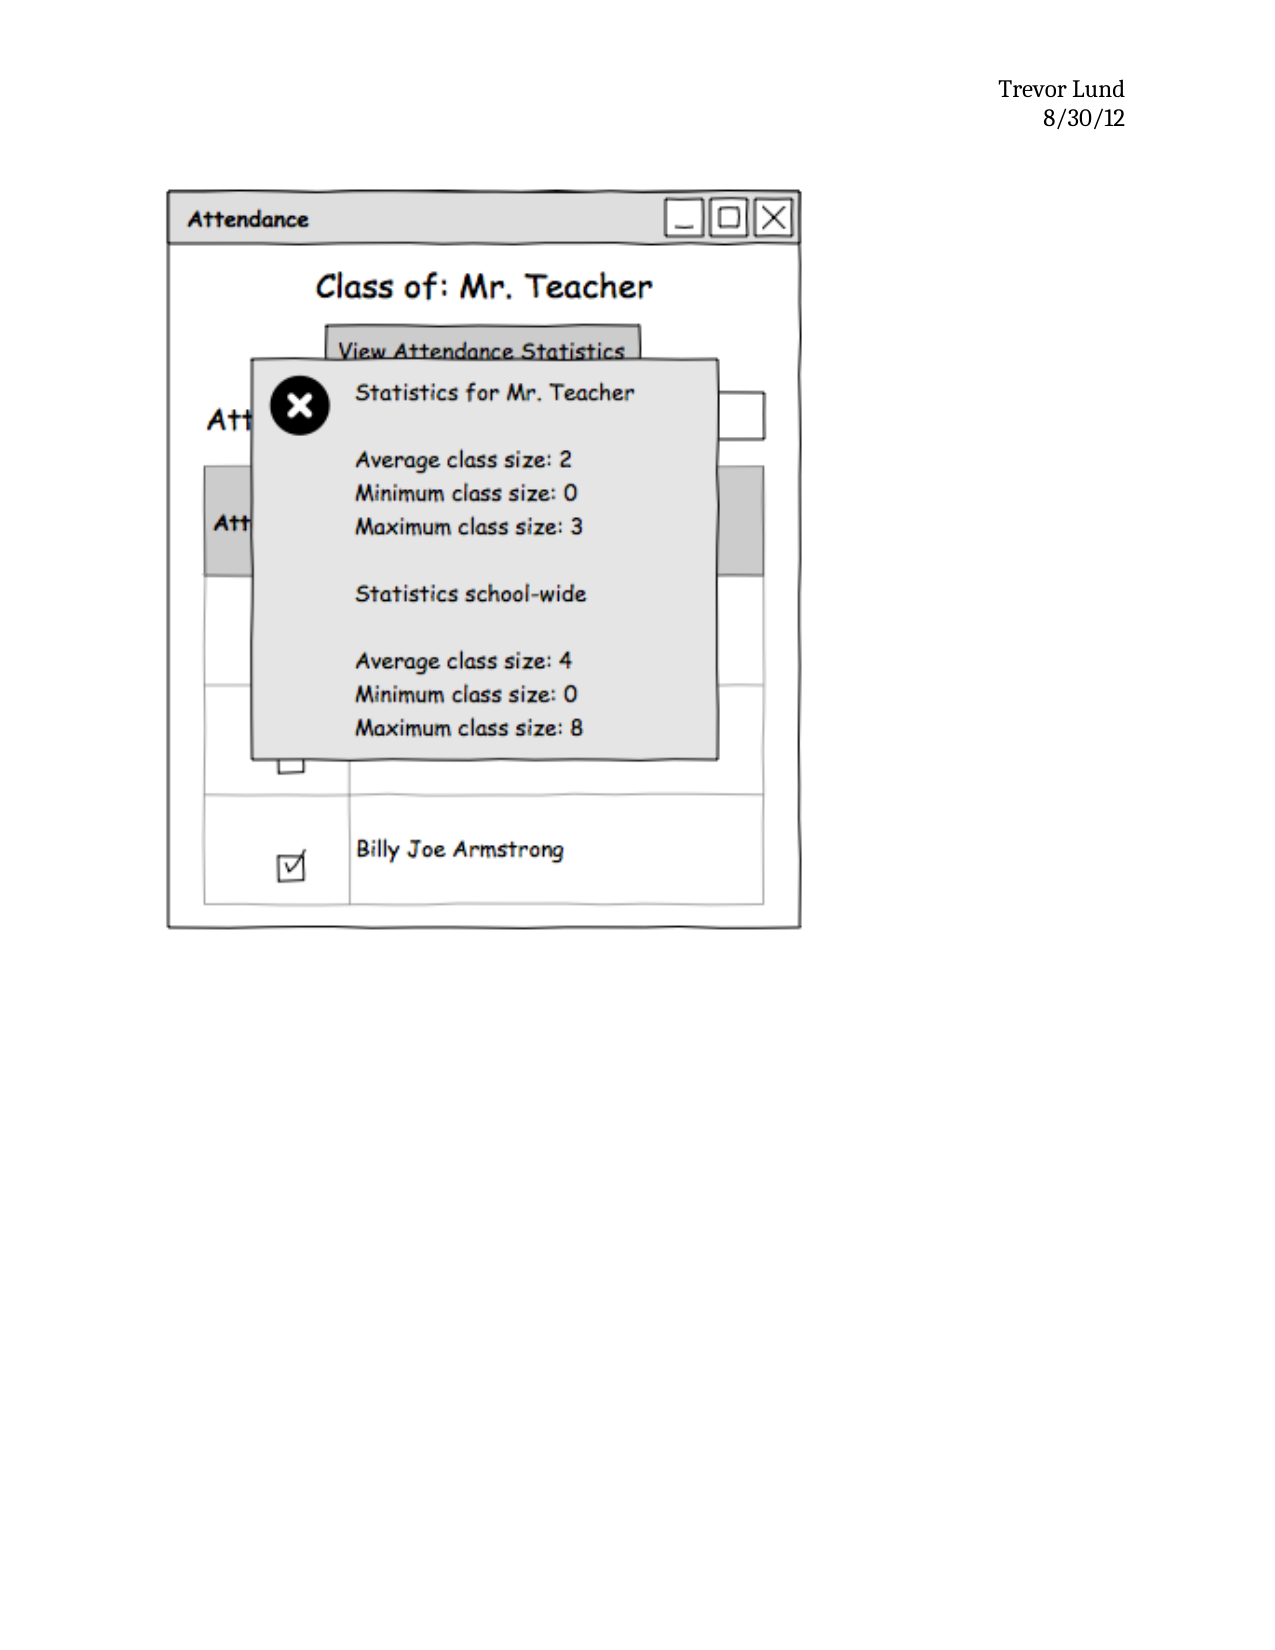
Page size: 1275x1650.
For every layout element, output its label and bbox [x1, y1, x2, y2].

picture [150, 150, 815, 1500]
